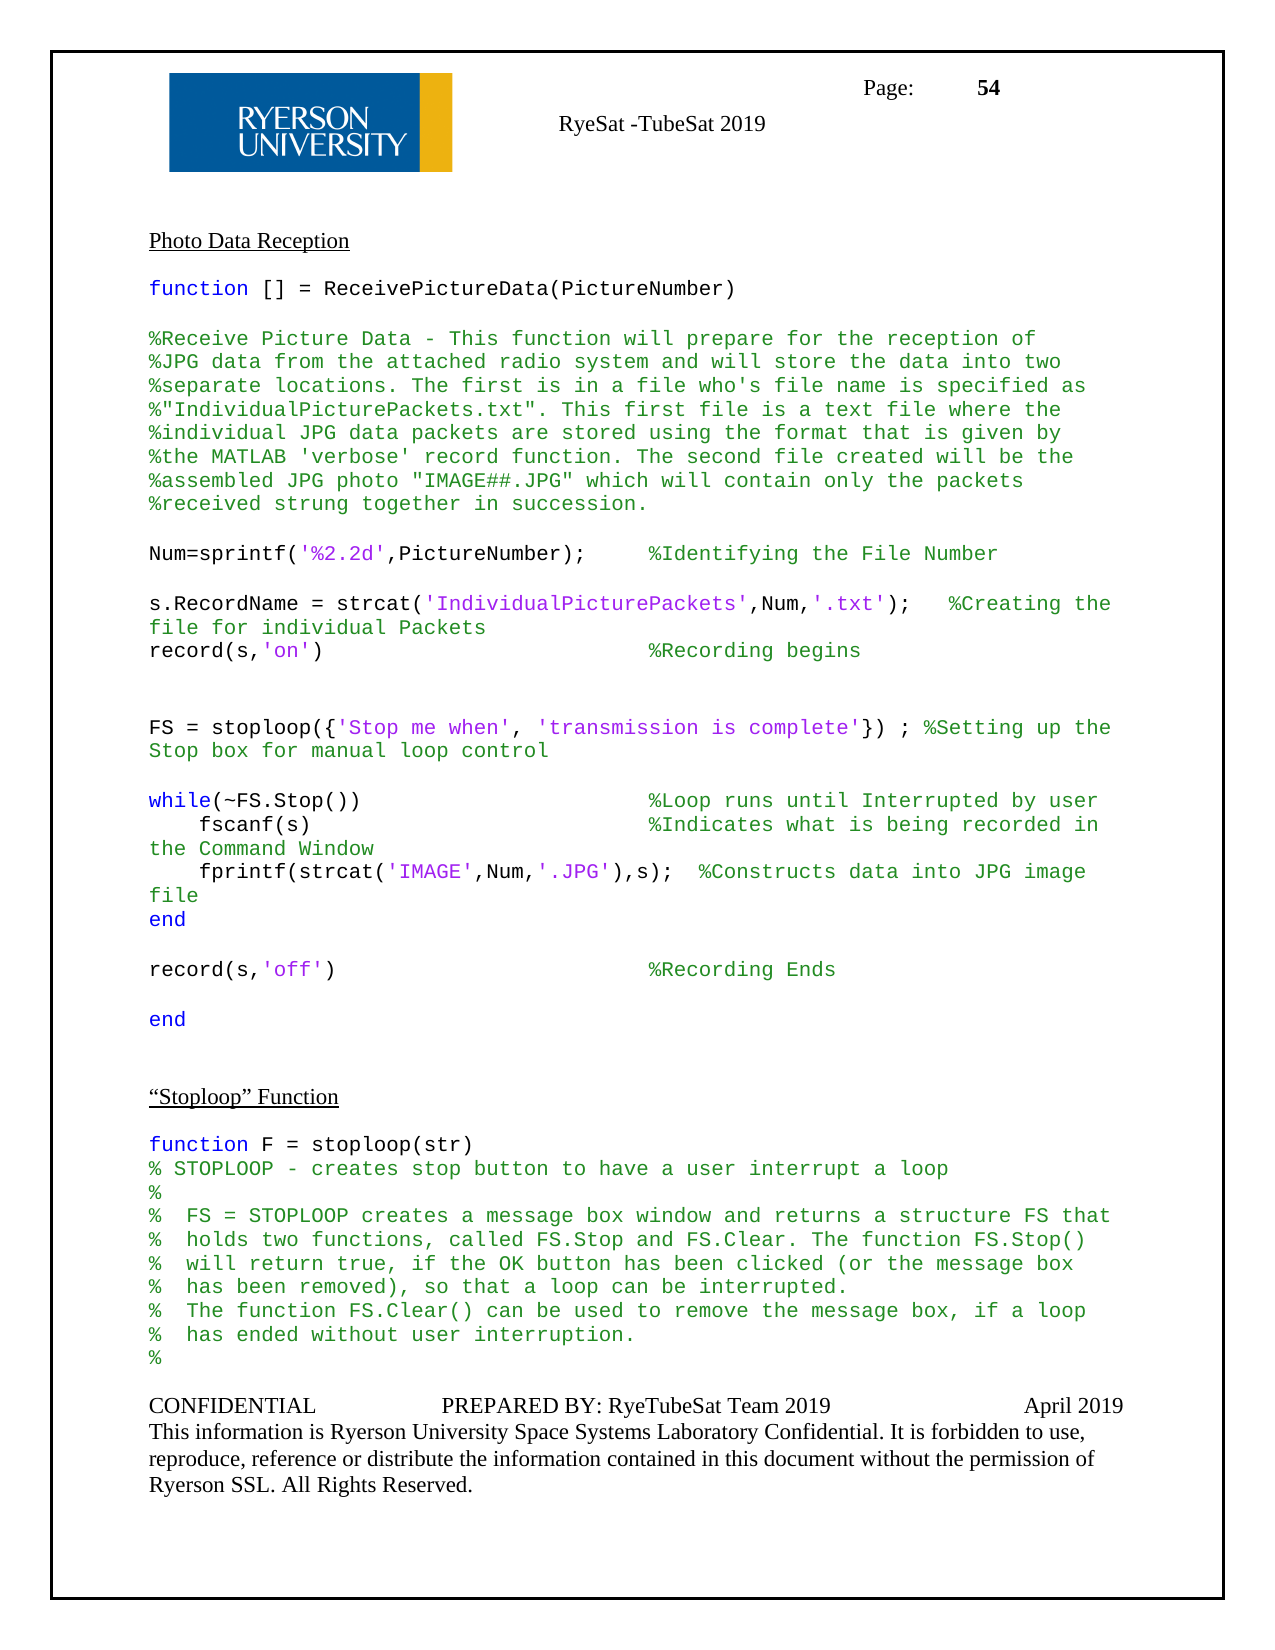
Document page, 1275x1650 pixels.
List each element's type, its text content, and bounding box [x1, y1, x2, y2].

text %assembled JPG photo "IMAGE##.JPG" which will contain only the packets [148, 469, 1126, 493]
text % [148, 1182, 1126, 1205]
text % STOPLOOP - creates stop button to have a user interrupt a loop [148, 1158, 1126, 1182]
text end [148, 909, 1126, 932]
text fscanf(s) %Indicates what is being recorded in the Command Window [148, 814, 1126, 861]
text % [148, 1347, 1126, 1371]
text function F = stoploop(str) [148, 1134, 1126, 1158]
text %separate locations. The first is in a file who's file name is specified as [148, 375, 1126, 399]
text FS = stoploop({'Stop me when', 'transmission is complete'}) ; %Setting up the Stop box for manual loop control [148, 717, 1126, 764]
text %the MATLAB 'verbose' record function. The second file created will be the [148, 446, 1126, 469]
text Num=sprintf('%2.2d',PictureNumber); %Identifying the File Number [148, 543, 1126, 567]
text while(~FS.Stop()) %Loop runs until Interrupted by user [148, 791, 1126, 814]
text % has ended without user interruption. [148, 1324, 1126, 1347]
text “Stoploop” Function [148, 1083, 1126, 1110]
text record(s,'off') %Recording Ends [148, 959, 1126, 982]
text %JPG data from the attached radio system and will store the data into two [148, 351, 1126, 375]
text % FS = STOPLOOP creates a message box window and returns a structure FS that [148, 1205, 1126, 1229]
text % has been removed), so that a loop can be interrupted. [148, 1276, 1126, 1300]
text end [148, 1009, 1126, 1032]
text record(s,'on') %Recording begins [148, 641, 1126, 664]
text s.RecordName = strcat('IndividualPicturePackets',Num,'.txt'); %Creating the file for individual Packets [148, 593, 1126, 641]
text fprintf(strcat('IMAGE',Num,'.JPG'),s); %Constructs data into JPG image file [148, 861, 1126, 909]
text %individual JPG data packets are stored using the format that is given by [148, 422, 1126, 446]
text Photo Data Reception [148, 227, 1126, 253]
text % will return true, if the OK button has been clicked (or the message box [148, 1253, 1126, 1276]
text %received strung together in succession. [148, 493, 1126, 517]
text %"IndividualPicturePackets.txt". This first file is a text file where the [148, 399, 1126, 422]
text % holds two functions, called FS.Stop and FS.Clear. The function FS.Stop() [148, 1229, 1126, 1253]
text %Receive Picture Data - This function will prepare for the reception of [148, 328, 1126, 351]
picture [169, 73, 453, 172]
text % The function FS.Clear() can be used to remove the message box, if a loop [148, 1300, 1126, 1324]
text function [] = ReceivePictureData(PictureNumber) [148, 278, 1126, 301]
